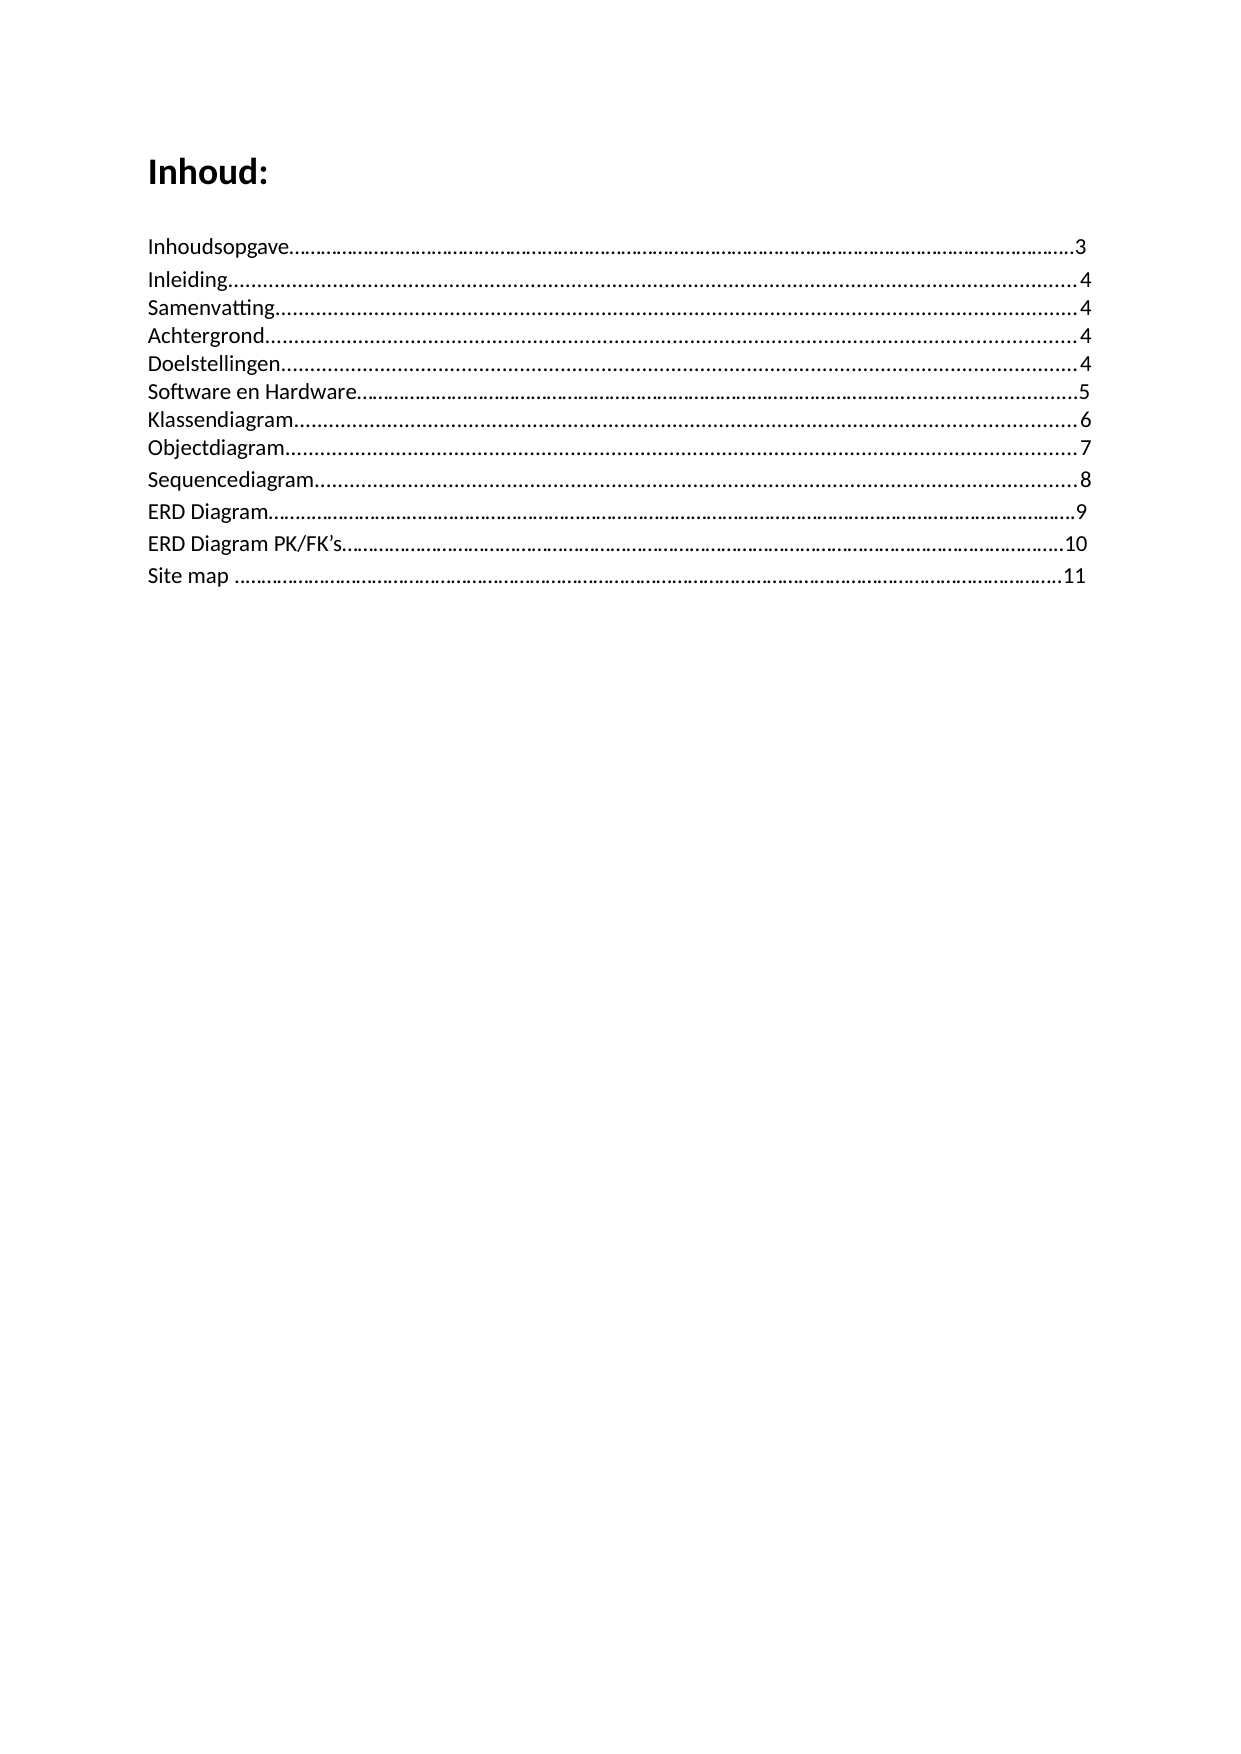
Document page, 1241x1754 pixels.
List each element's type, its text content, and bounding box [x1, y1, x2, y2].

text Inhoud: [148, 148, 1093, 193]
text Inhoudsopgave…………………………………………………………………………………………………………………………………..3 [148, 232, 1093, 261]
text ERD Diagram……..……………………………………………………………………………………………………………………………….9 [148, 497, 1093, 525]
text ERD Diagram PK/FK’s………………………………………………………………………………………………………………………..10 [148, 529, 1093, 557]
text Objectdiagram 7 Sequencediagram 8 [148, 433, 1093, 493]
text Site map ..………………………………………………………………………………………………………………………………………..11 [148, 562, 1093, 589]
